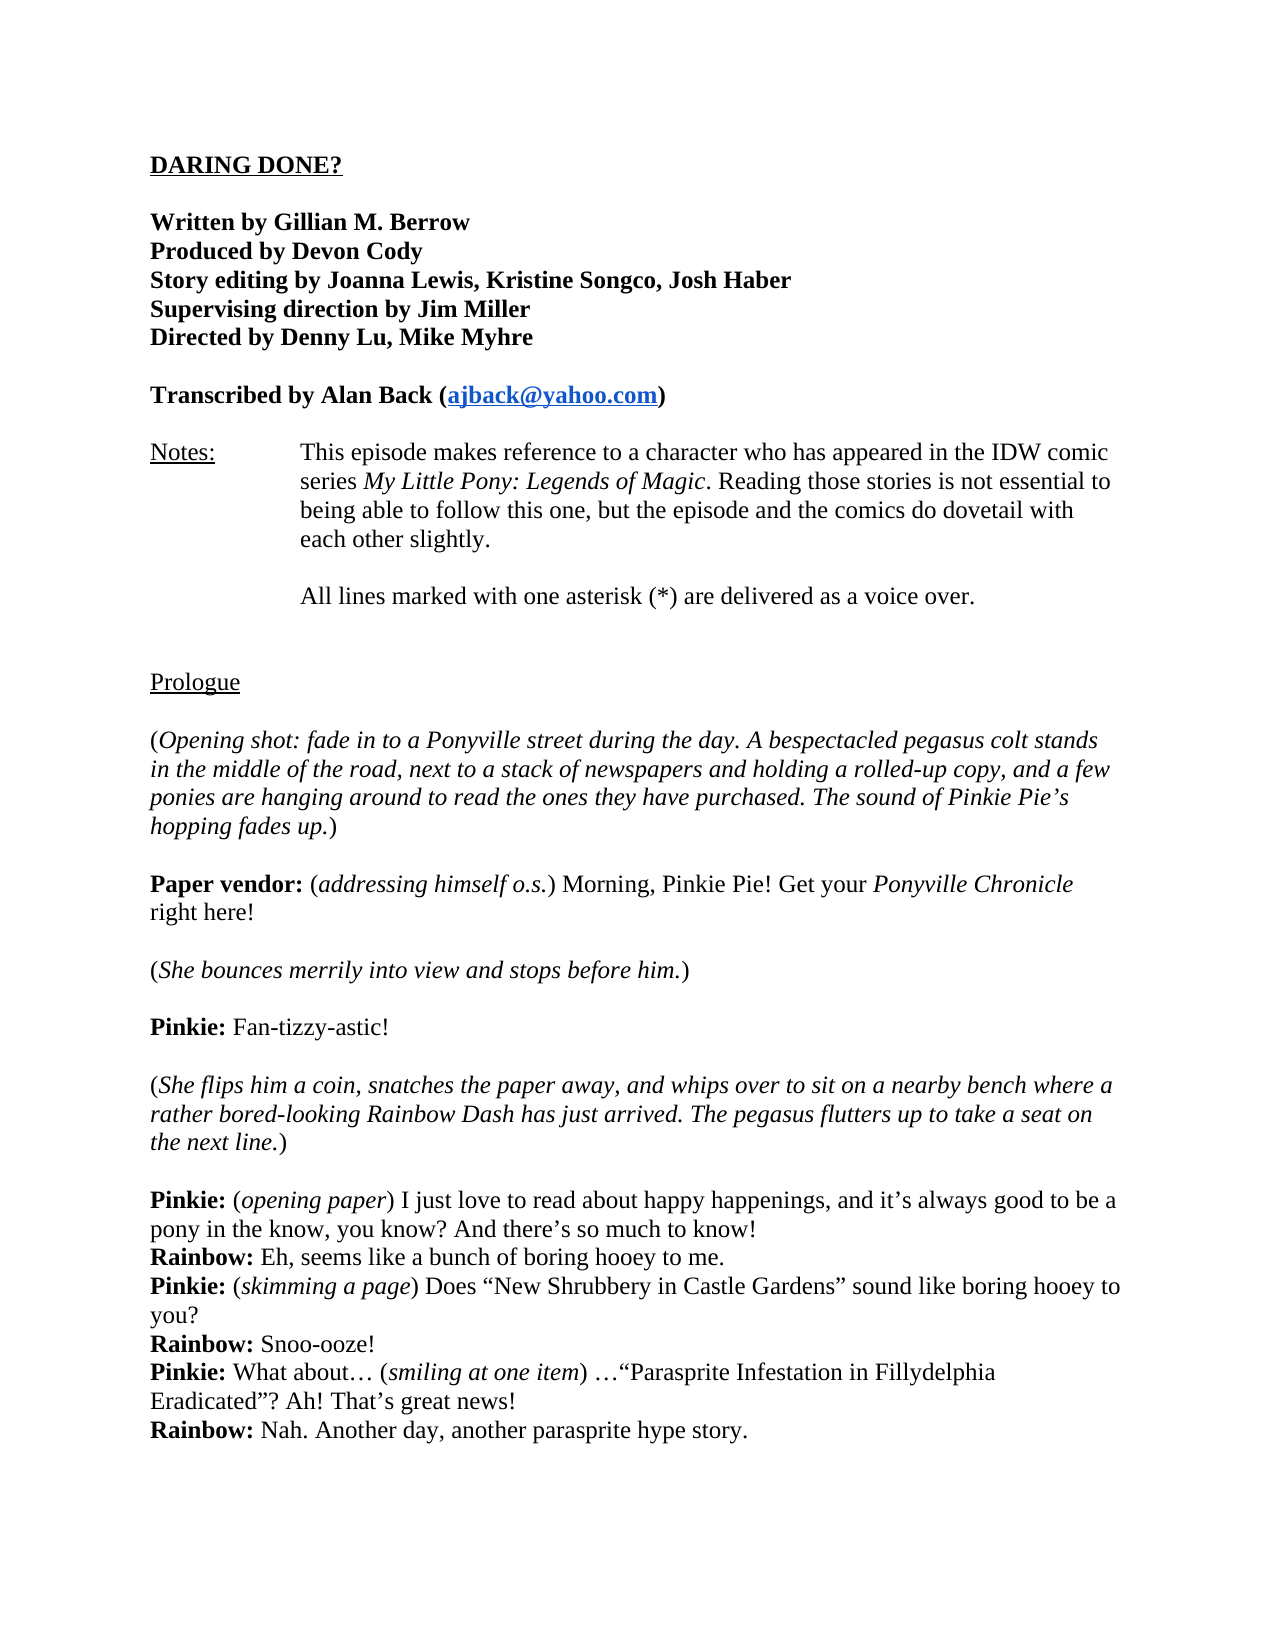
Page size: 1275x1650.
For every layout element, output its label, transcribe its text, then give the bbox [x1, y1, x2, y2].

text (She bounces merrily into view and stops before him.) [150, 955, 1125, 984]
text Prologue [150, 667, 1125, 696]
text Rainbow: Snoo-ooze! [150, 1329, 1125, 1357]
text Written by Gillian M. Berrow [150, 207, 1125, 236]
text each other slightly. [150, 524, 1125, 552]
text Pinkie: (opening paper) I just love to read about happy happenings, and it’s always good to be a pony in the know, you know? And there’s so much to know! [150, 1185, 1125, 1242]
text being able to follow this one, but the episode and the comics do dovetail with [150, 495, 1125, 524]
text (Opening shot: fade in to a Ponyville street during the day. A bespectacled pegasus colt stands in the middle of the road, next to a stack of newspapers and holding a rolled-up copy, and a few ponies are hanging around to read the ones they have purchased. The sound of Pinkie Pie’s hopping fades up.) [150, 725, 1125, 840]
text Produced by Devon Cody [150, 236, 1125, 265]
text Pinkie: Fan-tizzy-astic! [150, 1012, 1125, 1041]
text Supervising direction by Jim Miller [150, 294, 1125, 322]
text Notes: This episode makes reference to a character who has appeared in the IDW comic [150, 437, 1125, 466]
text Pinkie: (skimming a page) Does “New Shrubbery in Castle Gardens” sound like boring hooey to you? [150, 1271, 1125, 1329]
text All lines marked with one asterisk (*) are delivered as a voice over. [150, 581, 1125, 610]
text Pinkie: What about… (smiling at one item) …“Parasprite Infestation in Fillydelphia Eradicated”? Ah! That’s great news! [150, 1357, 1125, 1415]
text Story editing by Joanna Lewis, Kristine Songco, Josh Haber [150, 265, 1125, 294]
text DARING DONE? [150, 150, 1125, 179]
text Rainbow: Eh, seems like a bunch of boring hooey to me. [150, 1242, 1125, 1271]
text (She flips him a coin, snatches the paper away, and whips over to sit on a nearby bench where a rather bored-looking Rainbow Dash has just arrived. The pegasus flutters up to take a seat on the next line.) [150, 1070, 1125, 1156]
text Rainbow: Nah. Another day, another parasprite hype story. [150, 1415, 1125, 1444]
text Transcribed by Alan Back (ajback@yahoo.com) [150, 380, 1125, 409]
text Paper vendor: (addressing himself o.s.) Morning, Pinkie Pie! Get your Ponyville Chronicle right here! [150, 869, 1125, 926]
text Directed by Denny Lu, Mike Myhre [150, 322, 1125, 351]
text series My Little Pony: Legends of Magic. Reading those stories is not essential to [150, 466, 1125, 495]
